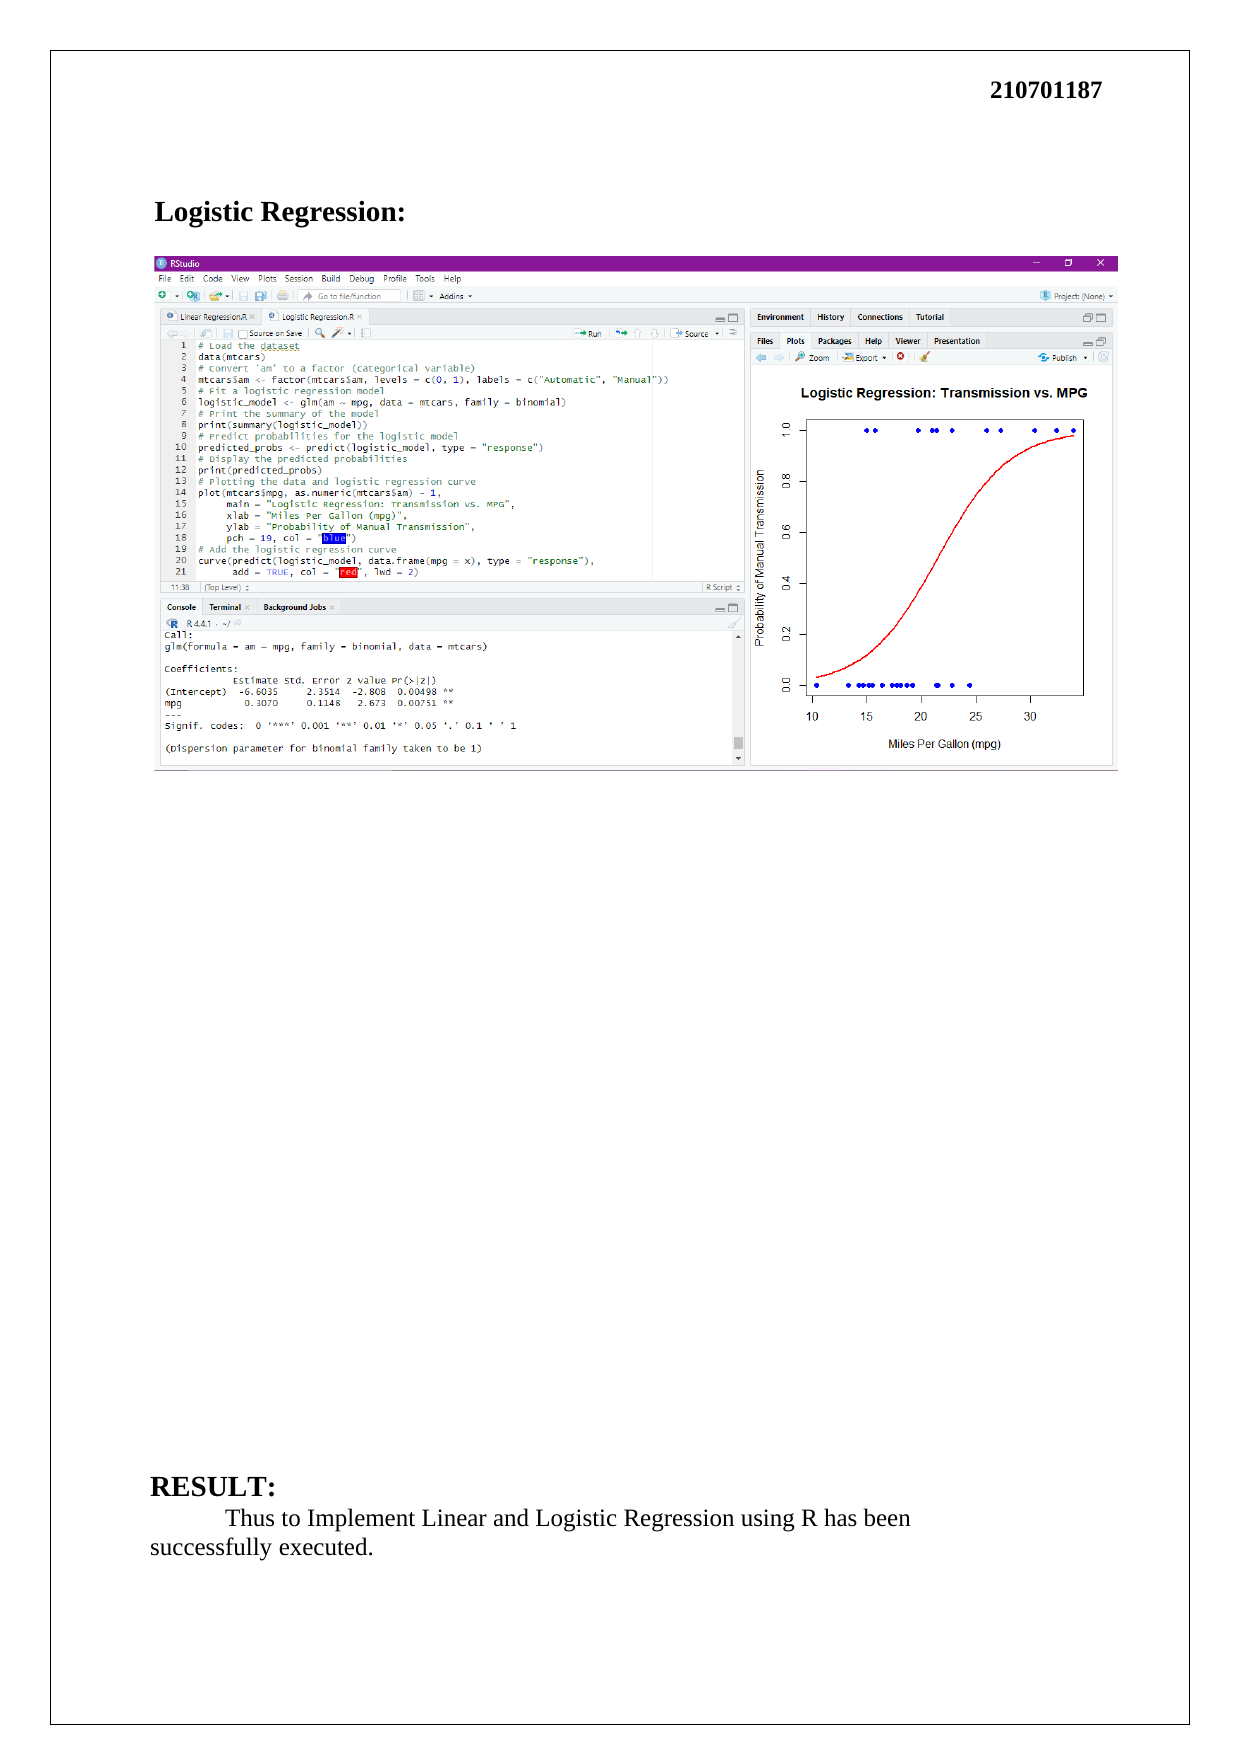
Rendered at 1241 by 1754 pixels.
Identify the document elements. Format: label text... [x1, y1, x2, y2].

text Thus to Implement Linear and Logistic Regression using R has been successfully executed. [150, 1503, 1026, 1560]
picture [154, 256, 1118, 771]
text Logistic Regression: [154, 194, 1102, 227]
subtitle RESULT: [150, 1469, 1102, 1503]
